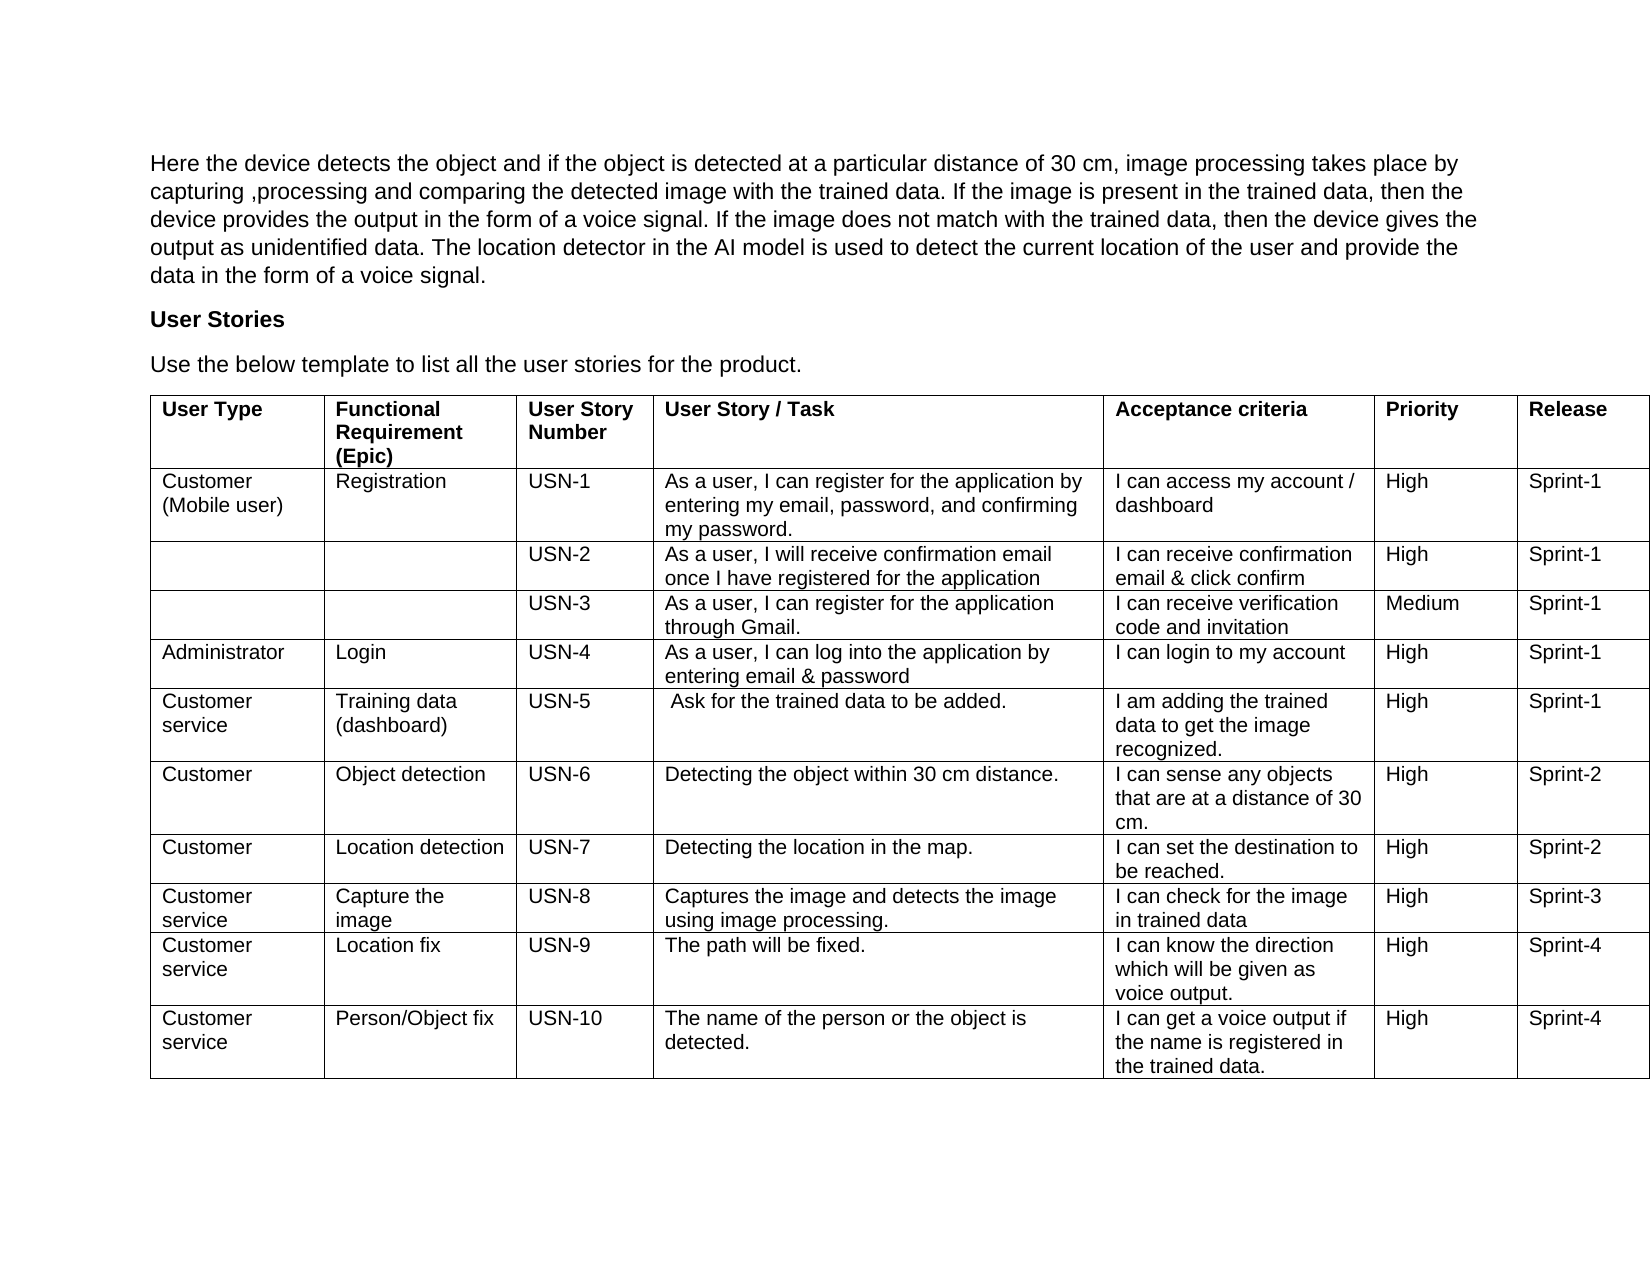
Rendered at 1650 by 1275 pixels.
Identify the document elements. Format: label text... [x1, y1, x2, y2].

table_cell I can check for the image in trained data [1104, 884, 1374, 932]
table_cell High [1375, 689, 1517, 761]
table_cell I can access my account / dashboard [1104, 469, 1374, 541]
table_cell Ask for the trained data to be added. [654, 689, 1103, 761]
table_cell Sprint-1 [1518, 591, 1649, 639]
table_cell Location fix [325, 933, 516, 1005]
text Use the below template to list all the user stories for the product. [150, 351, 1500, 377]
table_cell As a user, I can log into the application by entering email & password [654, 640, 1103, 688]
table_cell [151, 591, 324, 639]
table_cell Location detection [325, 835, 516, 883]
table_cell I can sense any objects that are at a distance of 30 cm. [1104, 762, 1374, 834]
table_cell High [1375, 884, 1517, 932]
table_cell Customer [151, 835, 324, 883]
table_cell Administrator [151, 640, 324, 688]
table_header Acceptance criteria [1104, 396, 1374, 468]
table_cell High [1375, 835, 1517, 883]
text Here the device detects the object and if the object is detected at a particular distance of 30 cm, image processing takes place by capturing ,processing and comparing the detected image with the trained data. If the image is present in the trained data, then the device provides the output in the form of a voice signal. If the image does not match with the trained data, then the device gives the output as unidentified data. The location detector in the AI model is used to detect the current location of the user and provide the data in the form of a voice signal. [150, 150, 1500, 288]
table_cell Detecting the location in the map. [654, 835, 1103, 883]
table_cell USN-6 [517, 762, 653, 834]
table_cell I can receive confirmation email & click confirm [1104, 542, 1374, 590]
table_cell Sprint-2 [1518, 835, 1649, 883]
table_cell High [1375, 640, 1517, 688]
table_cell Medium [1375, 591, 1517, 639]
table_cell Customer (Mobile user) [151, 469, 324, 541]
table_cell USN-3 [517, 591, 653, 639]
table_cell Customer [151, 762, 324, 834]
table_cell Customer service [151, 933, 324, 1005]
table_cell Sprint-1 [1518, 469, 1649, 541]
table_cell Sprint-1 [1518, 640, 1649, 688]
table_cell I can get a voice output if the name is registered in the trained data. [1104, 1006, 1374, 1078]
table_cell The path will be fixed. [654, 933, 1103, 1005]
table_cell High [1375, 1006, 1517, 1078]
table_cell Sprint-3 [1518, 884, 1649, 932]
table_cell Person/Object fix [325, 1006, 516, 1078]
table_cell USN-1 [517, 469, 653, 541]
table_header User Story / Task [654, 396, 1103, 468]
table_cell I can know the direction which will be given as voice output. [1104, 933, 1374, 1005]
table_cell Customer service [151, 689, 324, 761]
table_header Release [1518, 396, 1649, 468]
table_cell High [1375, 542, 1517, 590]
table_cell Sprint-4 [1518, 1006, 1649, 1078]
table_cell Sprint-1 [1518, 542, 1649, 590]
table_cell I can login to my account [1104, 640, 1374, 688]
text User Stories [150, 306, 1500, 333]
table_cell I can set the destination to be reached. [1104, 835, 1374, 883]
table_cell USN-5 [517, 689, 653, 761]
table_cell [325, 591, 516, 639]
table_cell Detecting the object within 30 cm distance. [654, 762, 1103, 834]
table_cell USN-8 [517, 884, 653, 932]
table_cell USN-4 [517, 640, 653, 688]
table_cell High [1375, 762, 1517, 834]
table_cell Captures the image and detects the image using image processing. [654, 884, 1103, 932]
table_cell As a user, I can register for the application through Gmail. [654, 591, 1103, 639]
table_cell USN-2 [517, 542, 653, 590]
table_cell Training data (dashboard) [325, 689, 516, 761]
table_cell I can receive verification code and invitation [1104, 591, 1374, 639]
table_cell I am adding the trained data to get the image recognized. [1104, 689, 1374, 761]
table_cell [151, 542, 324, 590]
table_cell Sprint-1 [1518, 689, 1649, 761]
table_cell [325, 542, 516, 590]
table_cell Capture the image [325, 884, 516, 932]
table_cell High [1375, 469, 1517, 541]
table_cell The name of the person or the object is detected. [654, 1006, 1103, 1078]
table_header User Story Number [517, 396, 653, 468]
table_cell Object detection [325, 762, 516, 834]
table_cell USN-7 [517, 835, 653, 883]
table_cell High [1375, 933, 1517, 1005]
table_cell USN-10 [517, 1006, 653, 1078]
table_header Functional Requirement (Epic) [325, 396, 516, 468]
table_cell USN-9 [517, 933, 653, 1005]
table_header User Type [151, 396, 324, 468]
table_cell Login [325, 640, 516, 688]
table_cell Customer service [151, 1006, 324, 1078]
table_cell Registration [325, 469, 516, 541]
table_cell Sprint-2 [1518, 762, 1649, 834]
table_cell As a user, I can register for the application by entering my email, password, and confirming my password. [654, 469, 1103, 541]
table_cell As a user, I will receive confirmation email once I have registered for the application [654, 542, 1103, 590]
table_cell Customer service [151, 884, 324, 932]
table_header Priority [1375, 396, 1517, 468]
table_cell Sprint-4 [1518, 933, 1649, 1005]
